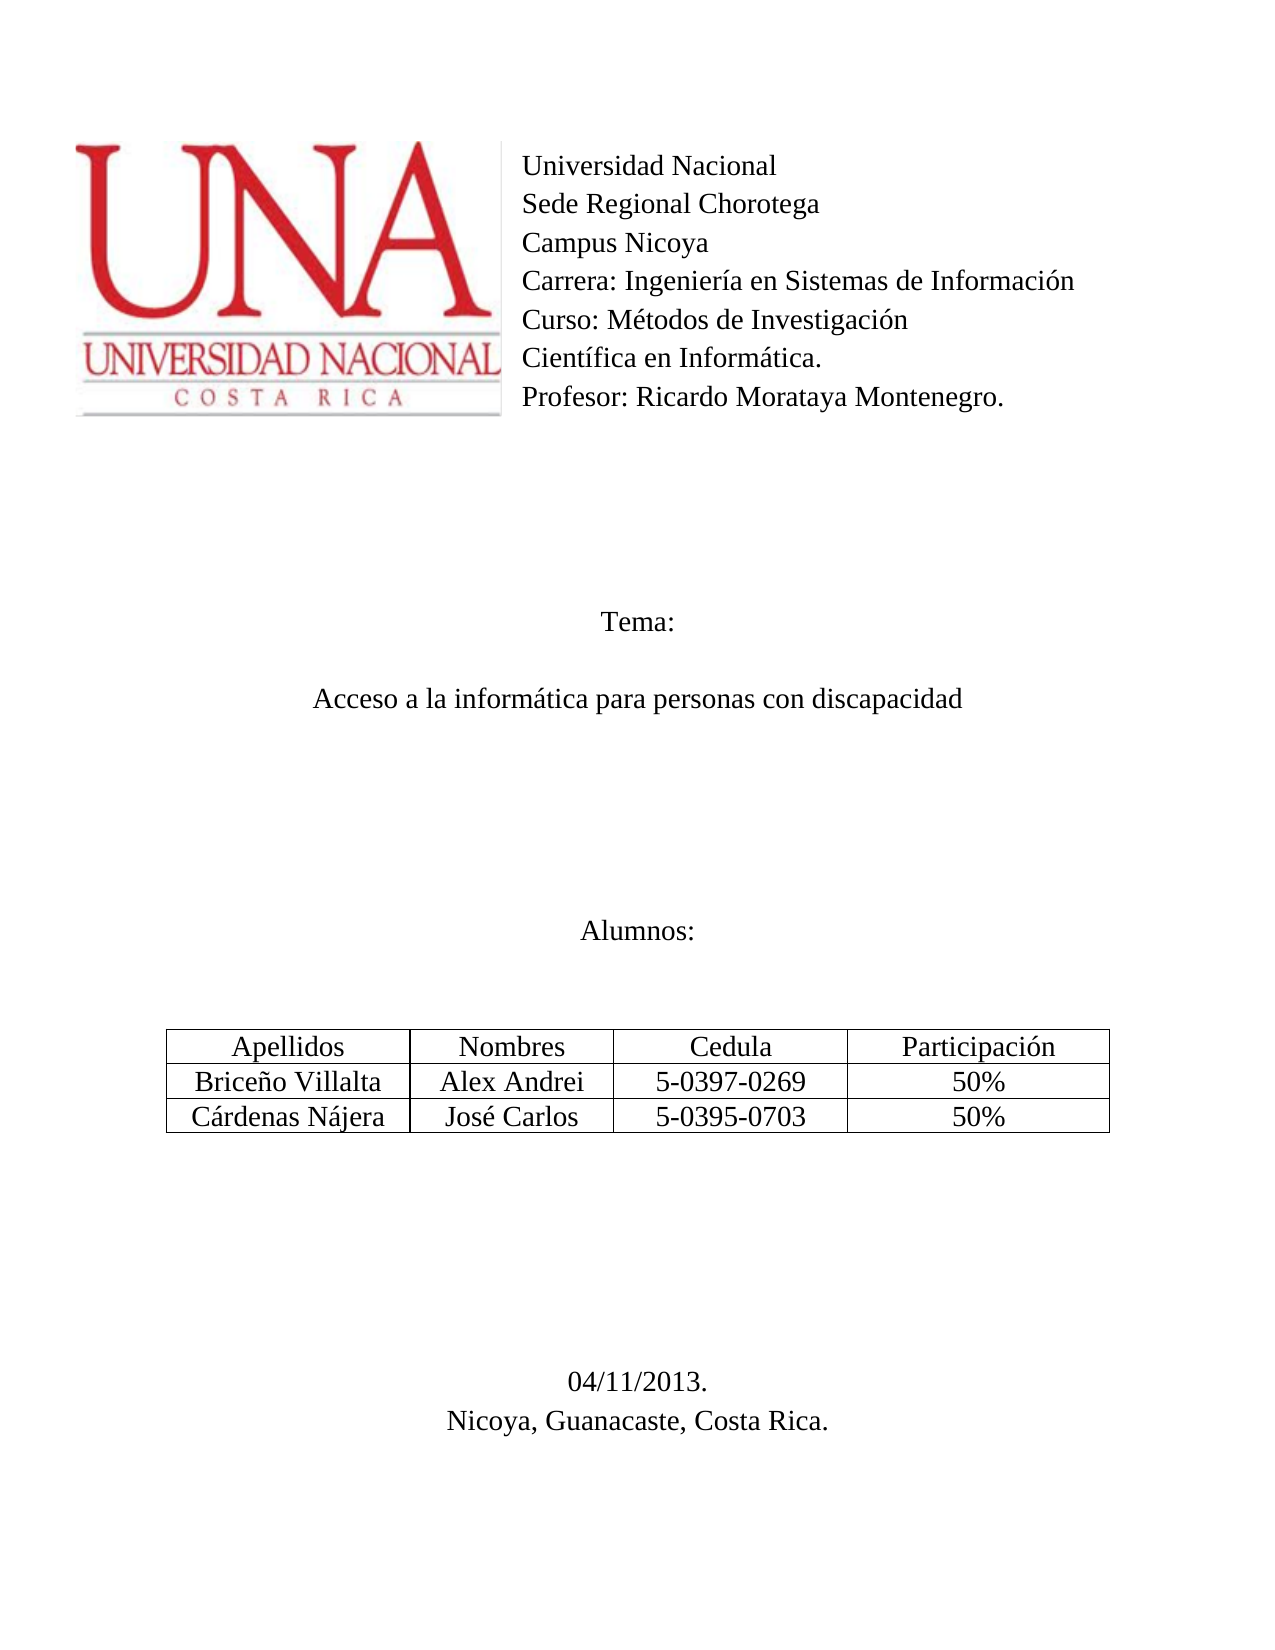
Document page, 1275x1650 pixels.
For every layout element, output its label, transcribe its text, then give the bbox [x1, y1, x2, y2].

table_cell 5-0395-0703 [614, 1099, 847, 1132]
text Científica en Informática. [503, 340, 1098, 374]
text Nicoya, Guanacaste, Costa Rica. [177, 1403, 1098, 1437]
table_cell 50% [848, 1099, 1109, 1132]
table_cell Briceño Villalta [167, 1064, 409, 1098]
text Tema: [177, 604, 1098, 638]
text Acceso a la informática para personas con discapacidad [177, 682, 1098, 715]
table_cell 5-0397-0269 [614, 1064, 847, 1098]
table_cell Alex Andrei [411, 1064, 613, 1098]
text Carrera: Ingeniería en Sistemas de Información [503, 263, 1098, 297]
table_header Participación [848, 1030, 1109, 1063]
text 04/11/2013. [177, 1364, 1098, 1398]
text Sede Regional Chorotega [503, 186, 1098, 220]
table_header Nombres [411, 1030, 613, 1063]
text Universidad Nacional [503, 148, 1098, 181]
picture [75, 141, 503, 418]
text Profesor: Ricardo Morataya Montenegro. [503, 379, 1098, 412]
table_cell 50% [848, 1064, 1109, 1098]
table_cell José Carlos [411, 1099, 613, 1132]
text Curso: Métodos de Investigación [503, 302, 1098, 335]
text Alumnos: [177, 913, 1098, 946]
table_cell Cárdenas Nájera [167, 1099, 409, 1132]
text Campus Nicoya [503, 225, 1098, 258]
table_header Cedula [614, 1030, 847, 1063]
table_header Apellidos [167, 1030, 409, 1063]
